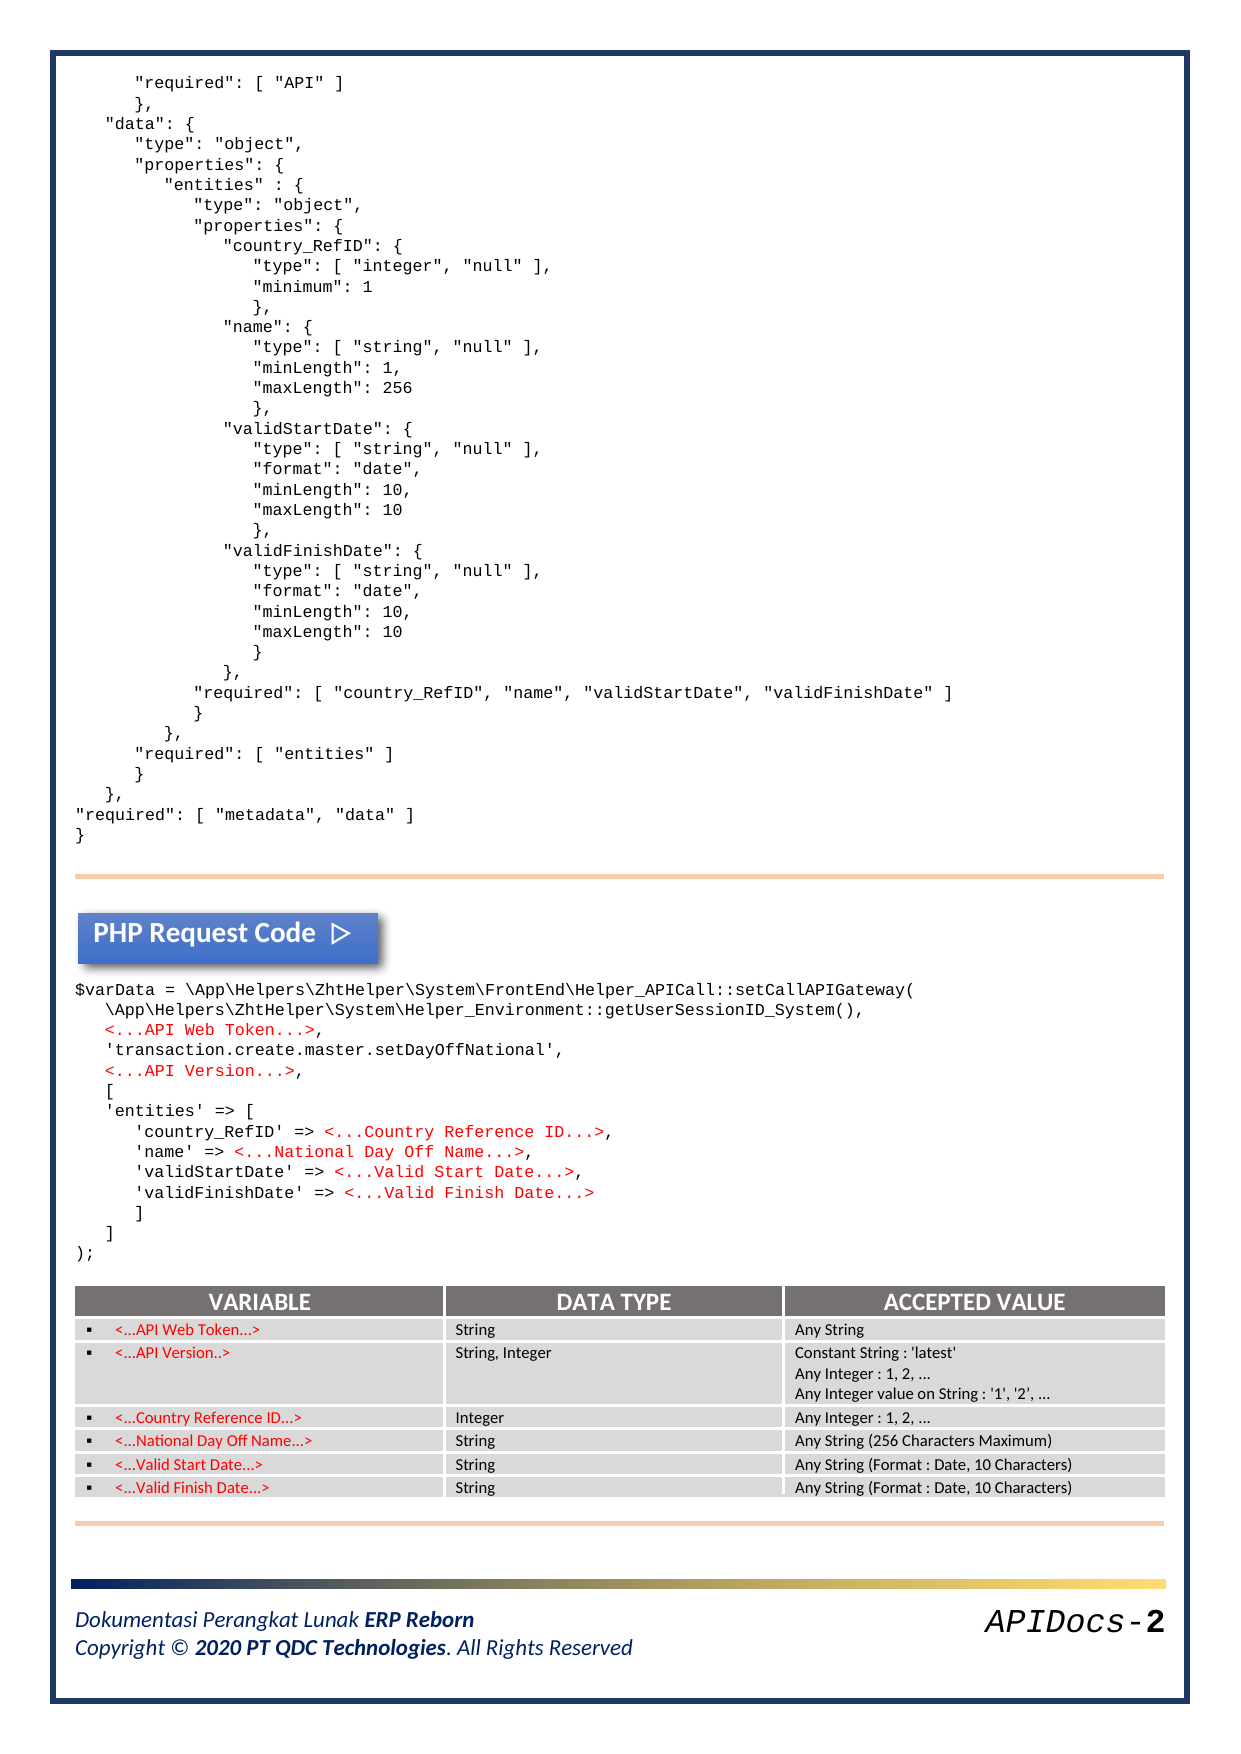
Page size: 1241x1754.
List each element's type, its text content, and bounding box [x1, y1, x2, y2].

text "type": "object", [75, 136, 1165, 155]
text }, [75, 786, 1165, 805]
table_cell ▪ [75, 1477, 104, 1497]
table_cell ▪ [75, 1343, 104, 1404]
text 'name' => <...National Day Off Name...>, [134, 1143, 1165, 1162]
text "minLength": 10, [193, 481, 1165, 500]
text "maxLength": 10 [193, 623, 1165, 642]
text ] [75, 1225, 1165, 1244]
table_cell ▪ [75, 1454, 104, 1474]
text [ [75, 1083, 1165, 1101]
table_cell Any String [785, 1319, 1165, 1340]
text }, [193, 400, 1165, 419]
text "required": [ "API" ] [75, 75, 1165, 94]
table_header VARIABLE [75, 1286, 443, 1316]
text "minimum": 1 [193, 278, 1165, 297]
text "required": [ "country_RefID", "name", "validStartDate", "validFinishDate" ] [193, 684, 1165, 703]
table_cell Constant String : 'latest' Any Integer : 1, 2, ... Any Integer value on String : '1', '2’, ... [785, 1343, 1165, 1404]
text "type": [ "string", "null" ], [193, 339, 1165, 358]
table_cell ▪ [75, 1407, 104, 1427]
text }, [75, 95, 1165, 114]
text 'transaction.create.master.setDayOffNational', [75, 1042, 1165, 1061]
text "required": [ "metadata", "data" ] [75, 806, 1165, 825]
table_cell Integer [446, 1407, 782, 1427]
text } [75, 827, 1165, 845]
text "maxLength": 10 [193, 502, 1165, 520]
text 'validFinishDate' => <...Valid Finish Date...> [134, 1184, 1165, 1203]
text } [75, 766, 1165, 784]
text "properties": { [75, 156, 1165, 175]
text } [75, 705, 1165, 723]
table_cell String [446, 1477, 784, 1497]
text "type": [ "string", "null" ], [193, 441, 1165, 459]
text <...API Web Token...>, [75, 1022, 1165, 1041]
table_cell <...API Version..> [104, 1343, 443, 1404]
table_header ACCEPTED VALUE [785, 1286, 1165, 1316]
text "country_RefID": { [193, 237, 1165, 256]
text "minLength": 10, [193, 603, 1165, 622]
text ); [75, 1245, 1165, 1264]
table_cell String [446, 1430, 782, 1451]
table_cell ▪ [75, 1319, 104, 1340]
table_cell ▪ [75, 1430, 104, 1451]
table_cell <...Valid Start Date...> [104, 1454, 443, 1474]
text }, [193, 298, 1165, 317]
text "format": "date", [193, 461, 1165, 480]
table_cell <...Valid Finish Date...> [104, 1477, 443, 1497]
text "data": { [75, 116, 1165, 134]
table_cell String [446, 1319, 782, 1340]
text 'validStartDate' => <...Valid Start Date...>, [134, 1164, 1165, 1183]
table_cell Any String (Format : Date, 10 Characters) [784, 1477, 1165, 1497]
text "type": "object", [193, 197, 1165, 216]
table_cell Any String (Format : Date, 10 Characters) [785, 1454, 1165, 1474]
text "type": [ "string", "null" ], [193, 562, 1165, 581]
table_cell String [446, 1454, 782, 1474]
table_cell String, Integer [446, 1343, 782, 1404]
table_header [75, 874, 1164, 879]
text }, [193, 664, 1165, 683]
table_cell Any Integer : 1, 2, ... [785, 1407, 1165, 1427]
text "type": [ "integer", "null" ], [193, 258, 1165, 277]
text }, [193, 522, 1165, 541]
table_cell <...Country Reference ID...> [104, 1407, 443, 1427]
text $varData = \App\Helpers\ZhtHelper\System\FrontEnd\Helper_APICall::setCallAPIGateway( [75, 981, 1165, 1000]
text "format": "date", [193, 583, 1165, 602]
text 'entities' => [ [75, 1103, 1165, 1122]
text }, [75, 725, 1165, 744]
text "required": [ "entities" ] [75, 745, 1165, 764]
text \App\Helpers\ZhtHelper\System\Helper_Environment::getUserSessionID_System(), [75, 1001, 1165, 1020]
text "entities" : { [75, 177, 1165, 195]
table_header [75, 1521, 1164, 1526]
text "validFinishDate": { [193, 542, 1165, 561]
text "maxLength": 256 [193, 380, 1165, 398]
table_cell Any String (256 Characters Maximum) [785, 1430, 1165, 1451]
text 'country_RefID' => <...Country Reference ID...>, [134, 1123, 1165, 1142]
text "minLength": 1, [193, 359, 1165, 378]
table_header DATA TYPE [446, 1286, 782, 1316]
text } [193, 644, 1165, 663]
text ] [75, 1204, 1165, 1223]
text "name": { [193, 319, 1165, 338]
text "validStartDate": { [193, 420, 1165, 439]
text "properties": { [193, 217, 1165, 236]
text <...API Version...>, [75, 1062, 1165, 1081]
table_cell <...API Web Token...> [104, 1319, 443, 1340]
table_cell <...National Day Off Name...> [104, 1430, 443, 1451]
